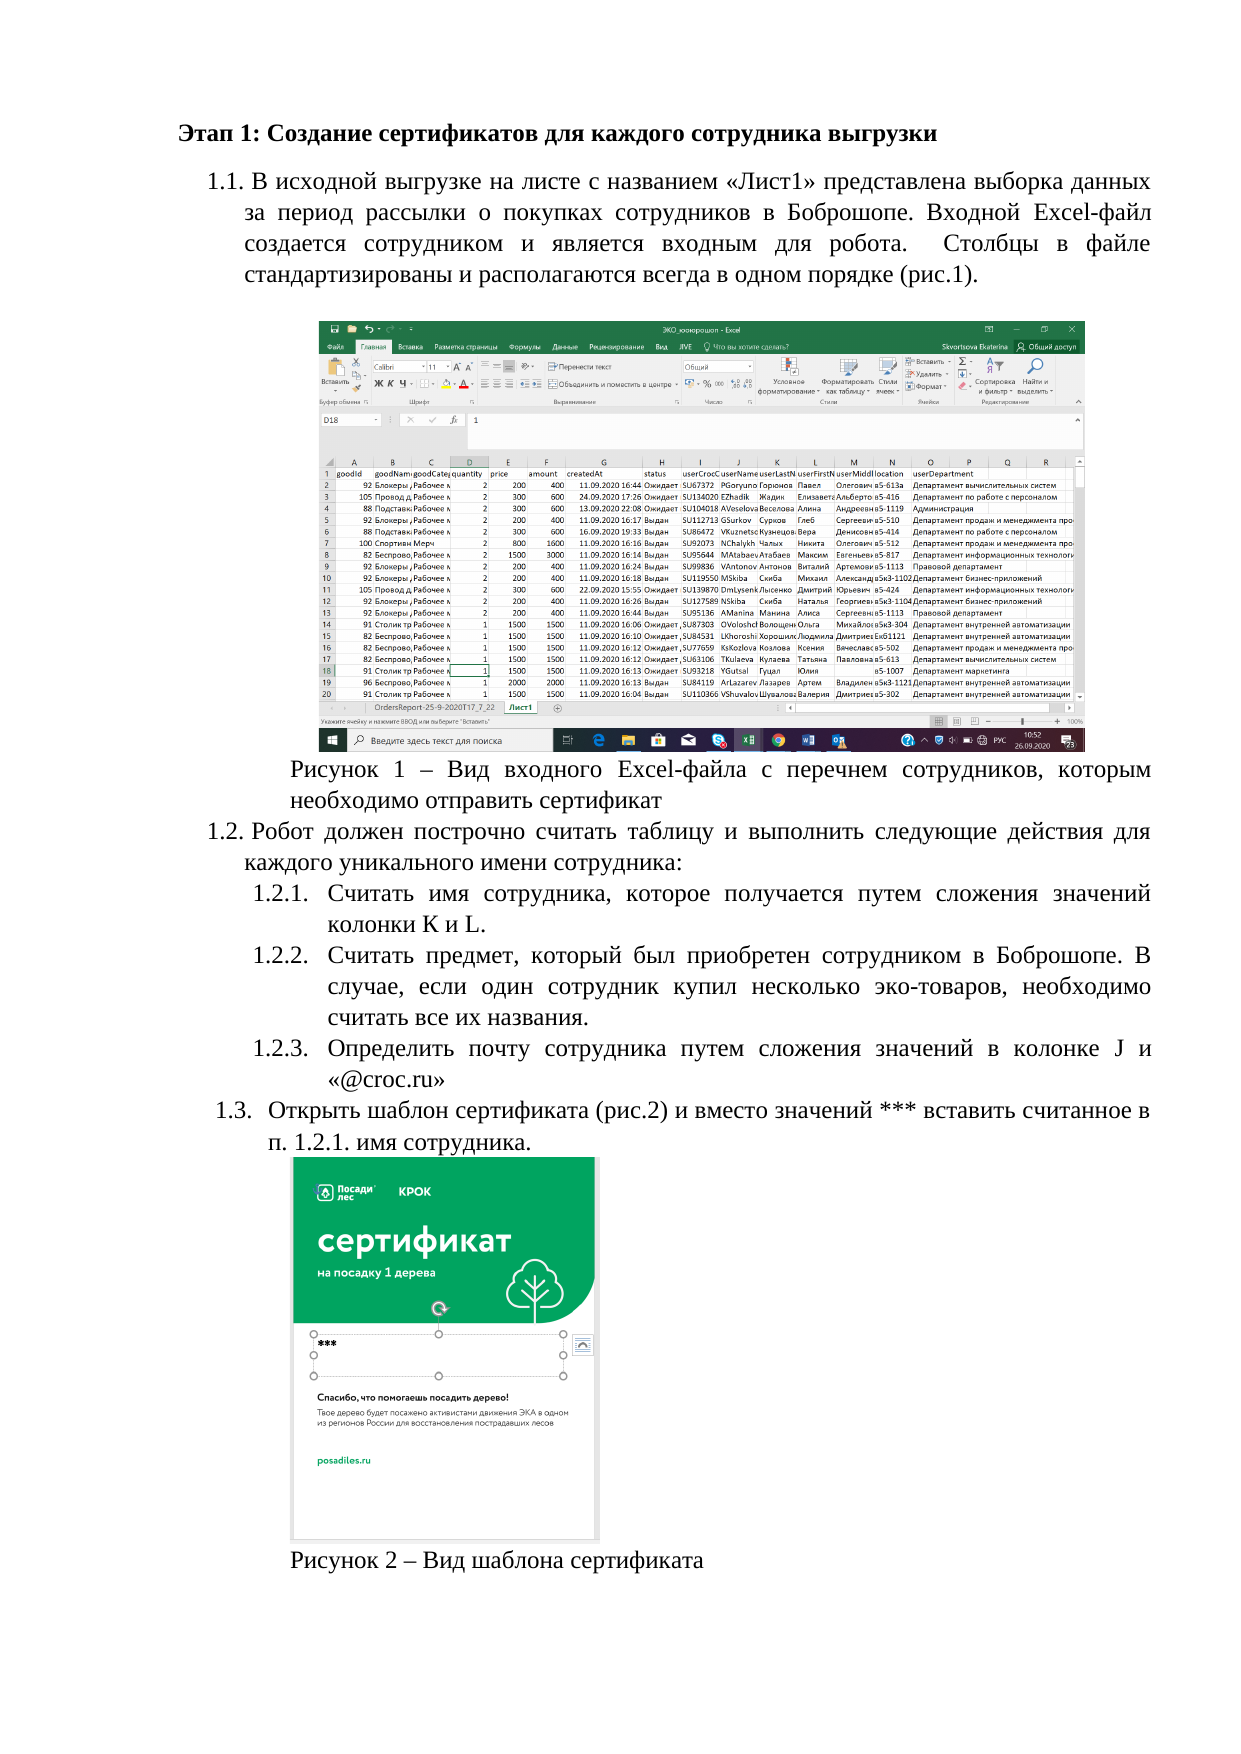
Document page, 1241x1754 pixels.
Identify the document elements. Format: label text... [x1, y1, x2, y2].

list Рисунок 2 – Вид шаблона сертификата [290, 1545, 1152, 1574]
list Считать предмет, который был приобретен сотрудником в Боброшопе. В случае, если один сотрудник купил несколько эко-товаров, необходимо считать все их названия. [252, 940, 1152, 1031]
picture [318, 321, 1085, 752]
list Определить почту сотрудника путем сложения значений в колонке J и «@croc.ru» [252, 1033, 1152, 1093]
list Рисунок 1 – Вид входного Excel-файла с перечнем сотрудников, которым необходимо отправить сертификат [290, 754, 1152, 814]
list В исходной выгрузке на листе с названием «Лист1» представлена выборка данных за период рассылки о покупках сотрудников в Боброшопе. Входной Excel-файл создается сотрудником и является входным для робота. Столбцы в файле стандартизированы и располагаются всегда в одном порядке (рис.1). [207, 166, 1152, 288]
list Открыть шаблон сертификата (рис.2) и вместо значений *** вставить считанное в п. 1.2.1. имя сотрудника. [215, 1096, 1152, 1155]
list Робот должен построчно считать таблицу и выполнить следующие действия для каждого уникального имени сотрудника: [207, 816, 1152, 876]
picture [289, 1157, 600, 1544]
text Этап 1: Создание сертификатов для каждого сотрудника выгрузки [177, 118, 1152, 147]
list Считать имя сотрудника, которое получается путем сложения значений колонки К и L. [252, 878, 1152, 938]
